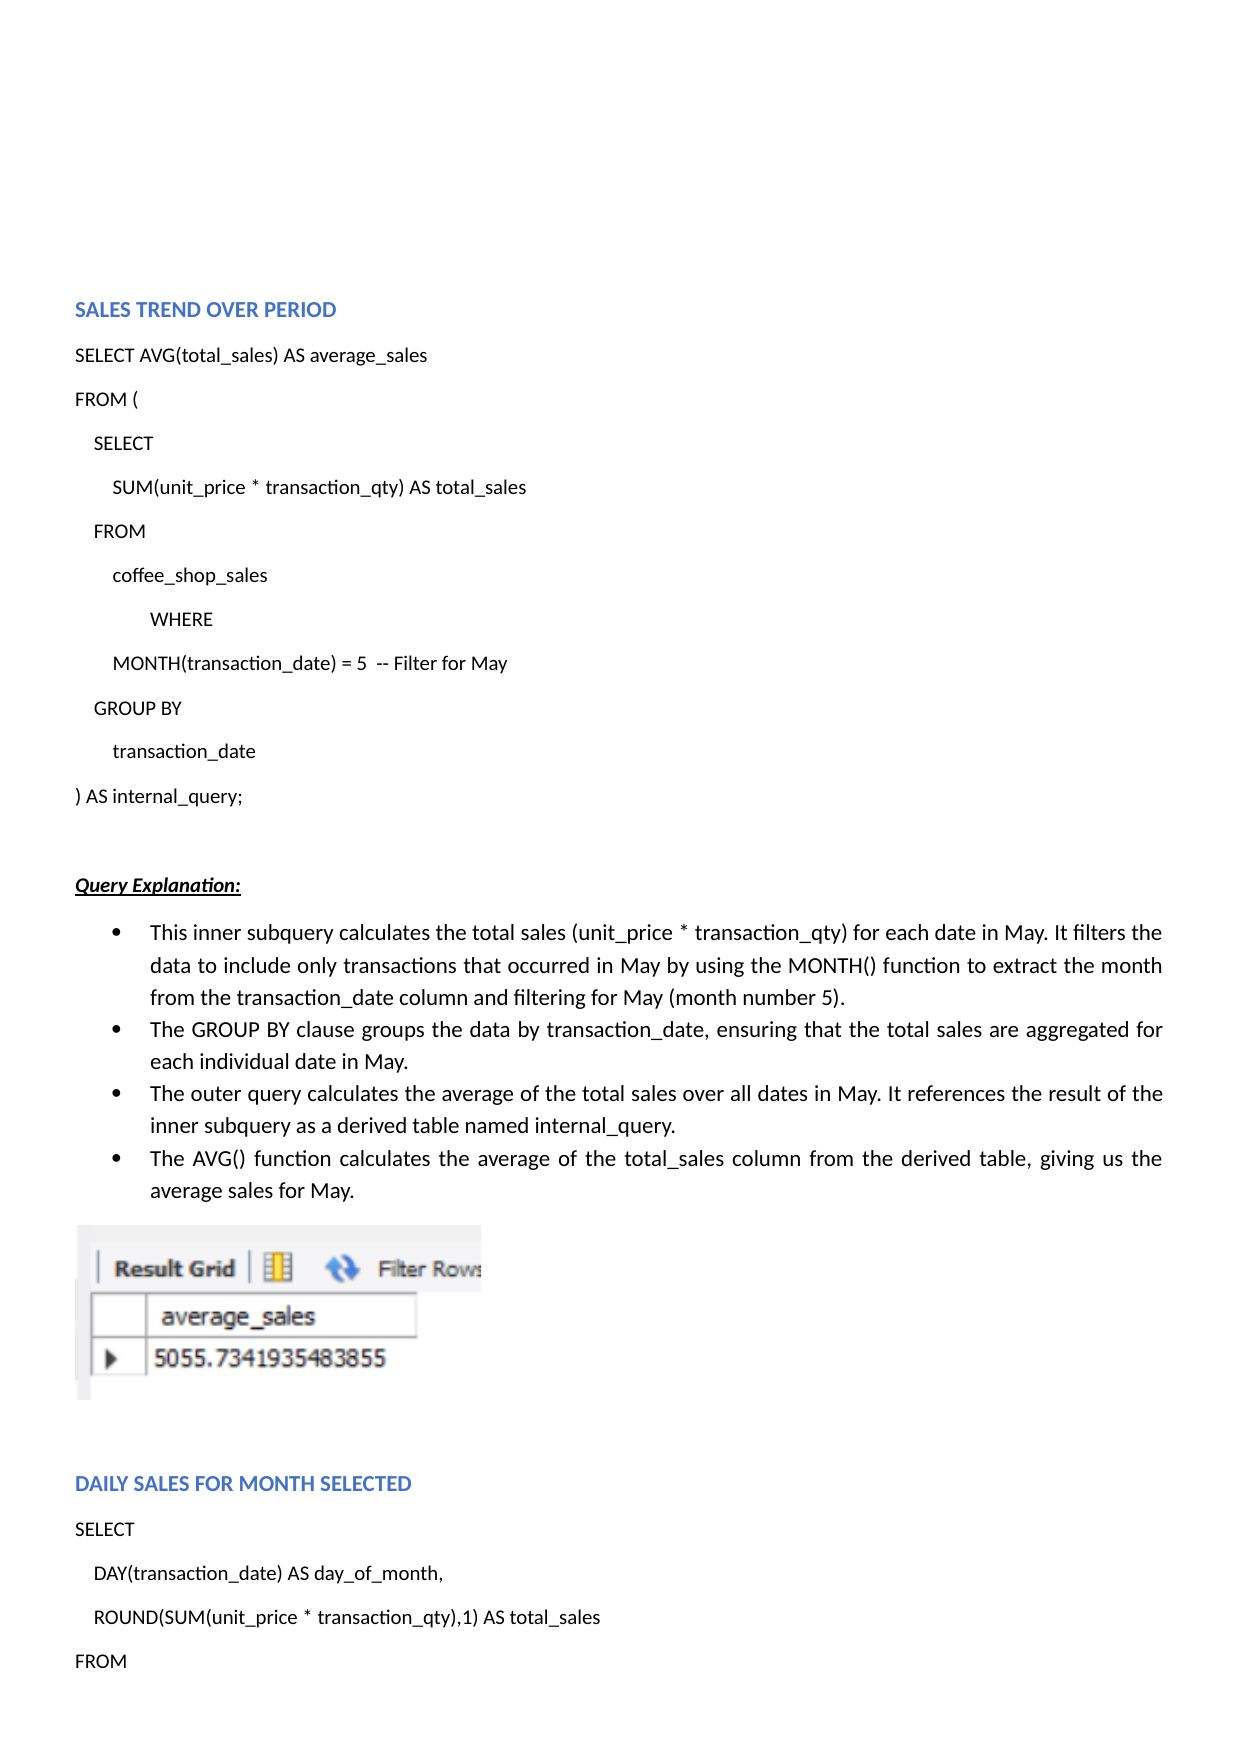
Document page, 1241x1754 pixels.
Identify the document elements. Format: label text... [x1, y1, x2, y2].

text SALES TREND OVER PERIOD [75, 295, 1165, 323]
text transaction_date [75, 739, 1165, 764]
text GROUP BY [75, 695, 1165, 720]
text FROM [75, 518, 1165, 544]
text coffee_shop_sales [75, 562, 1165, 588]
list The outer query calculates the average of the total sales over all dates in May. It references the result of the inner subquery as a derived table named internal_query. [112, 1079, 1165, 1140]
list The AVG() function calculates the average of the total_sales column from the derived table, giving us the average sales for May. [112, 1144, 1165, 1204]
text ROUND(SUM(unit_price * transaction_qty),1) AS total_sales [75, 1604, 1165, 1630]
picture [75, 1225, 482, 1400]
text SUM(unit_price * transaction_qty) AS total_sales [75, 474, 1165, 500]
text ) AS internal_query; [75, 783, 1165, 808]
text FROM ( [75, 386, 1165, 412]
text MONTH(transaction_date) = 5 -- Filter for May [75, 651, 1165, 676]
text SELECT [75, 1516, 1165, 1542]
text SELECT AVG(total_sales) AS average_sales [75, 342, 1165, 368]
text DAILY SALES FOR MONTH SELECTED [75, 1469, 1165, 1498]
list The GROUP BY clause groups the data by transaction_date, ensuring that the total sales are aggregated for each individual date in May. [112, 1015, 1165, 1075]
text FROM [75, 1649, 1165, 1674]
text SELECT [75, 430, 1165, 456]
text DAY(transaction_date) AS day_of_month, [75, 1561, 1165, 1586]
text WHERE [75, 607, 1165, 632]
list This inner subquery calculates the total sales (unit_price * transaction_qty) for each date in May. It filters the data to include only transactions that occurred in May by using the MONTH() function to extract the month from the transaction_date column and filtering for May (month number 5). [112, 918, 1165, 1011]
text Query Explanation: [75, 873, 1165, 898]
